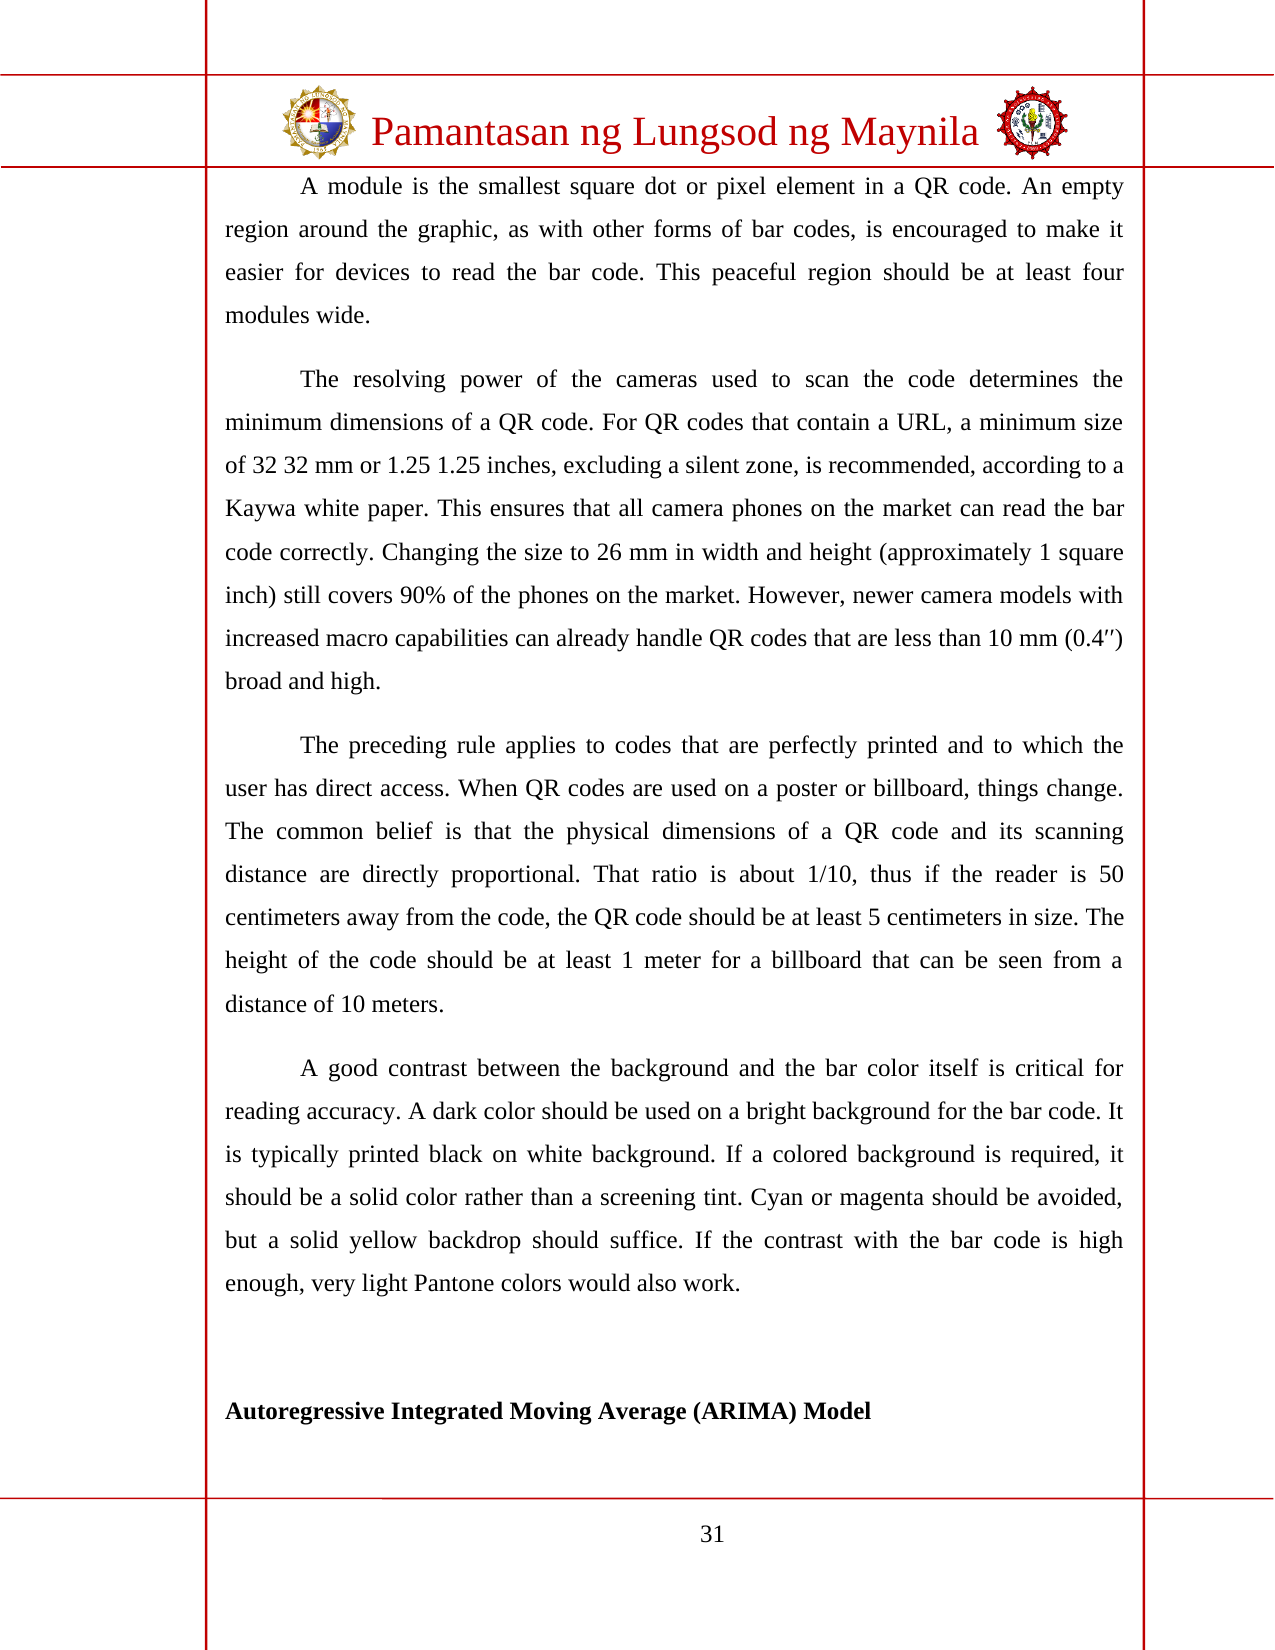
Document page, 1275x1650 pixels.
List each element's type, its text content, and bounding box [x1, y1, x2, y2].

picture [280, 83, 358, 162]
text Autoregressive Integrated Moving Average (ARIMA) Model [225, 1396, 1125, 1425]
text A good contrast between the background and the bar color itself is critical for reading accuracy. A dark color should be used on a bright background for the bar code. It is typically printed black on white background. If a colored background is required, it should be a solid color rather than a screening tint. Cyan or magenta should be avoided, but a solid yellow backdrop should suffice. If the contrast with the bar code is high enough, very light Pantone colors would also work. [225, 1053, 1125, 1297]
text The preceding rule applies to codes that are perfectly printed and to which the user has direct access. When QR codes are used on a poster or billboard, things change. The common belief is that the physical dimensions of a QR code and its scanning distance are directly proportional. That ratio is about 1/10, thus if the reader is 50 centimeters away from the code, the QR code should be at least 5 centimeters in size. The height of the code should be at least 1 meter for a billboard that can be seen from a distance of 10 meters. [225, 730, 1125, 1017]
picture [994, 83, 1072, 161]
text A module is the smallest square dot or pixel element in a QR code. An empty region around the graphic, as with other forms of bar codes, is encouraged to make it easier for devices to read the bar code. This peaceful region should be at least four modules wide. [225, 171, 1125, 329]
text The resolving power of the cameras used to scan the code determines the minimum dimensions of a QR code. For QR codes that contain a URL, a minimum size of 32 32 mm or 1.25 1.25 inches, excluding a silent zone, is recommended, according to a Kaywa white paper. This ensures that all camera phones on the market can read the bar code correctly. Changing the size to 26 mm in width and height (approximately 1 square inch) still covers 90% of the phones on the market. However, newer camera models with increased macro capabilities can already handle QR codes that are less than 10 mm (0.4′′) broad and high. [225, 364, 1125, 695]
